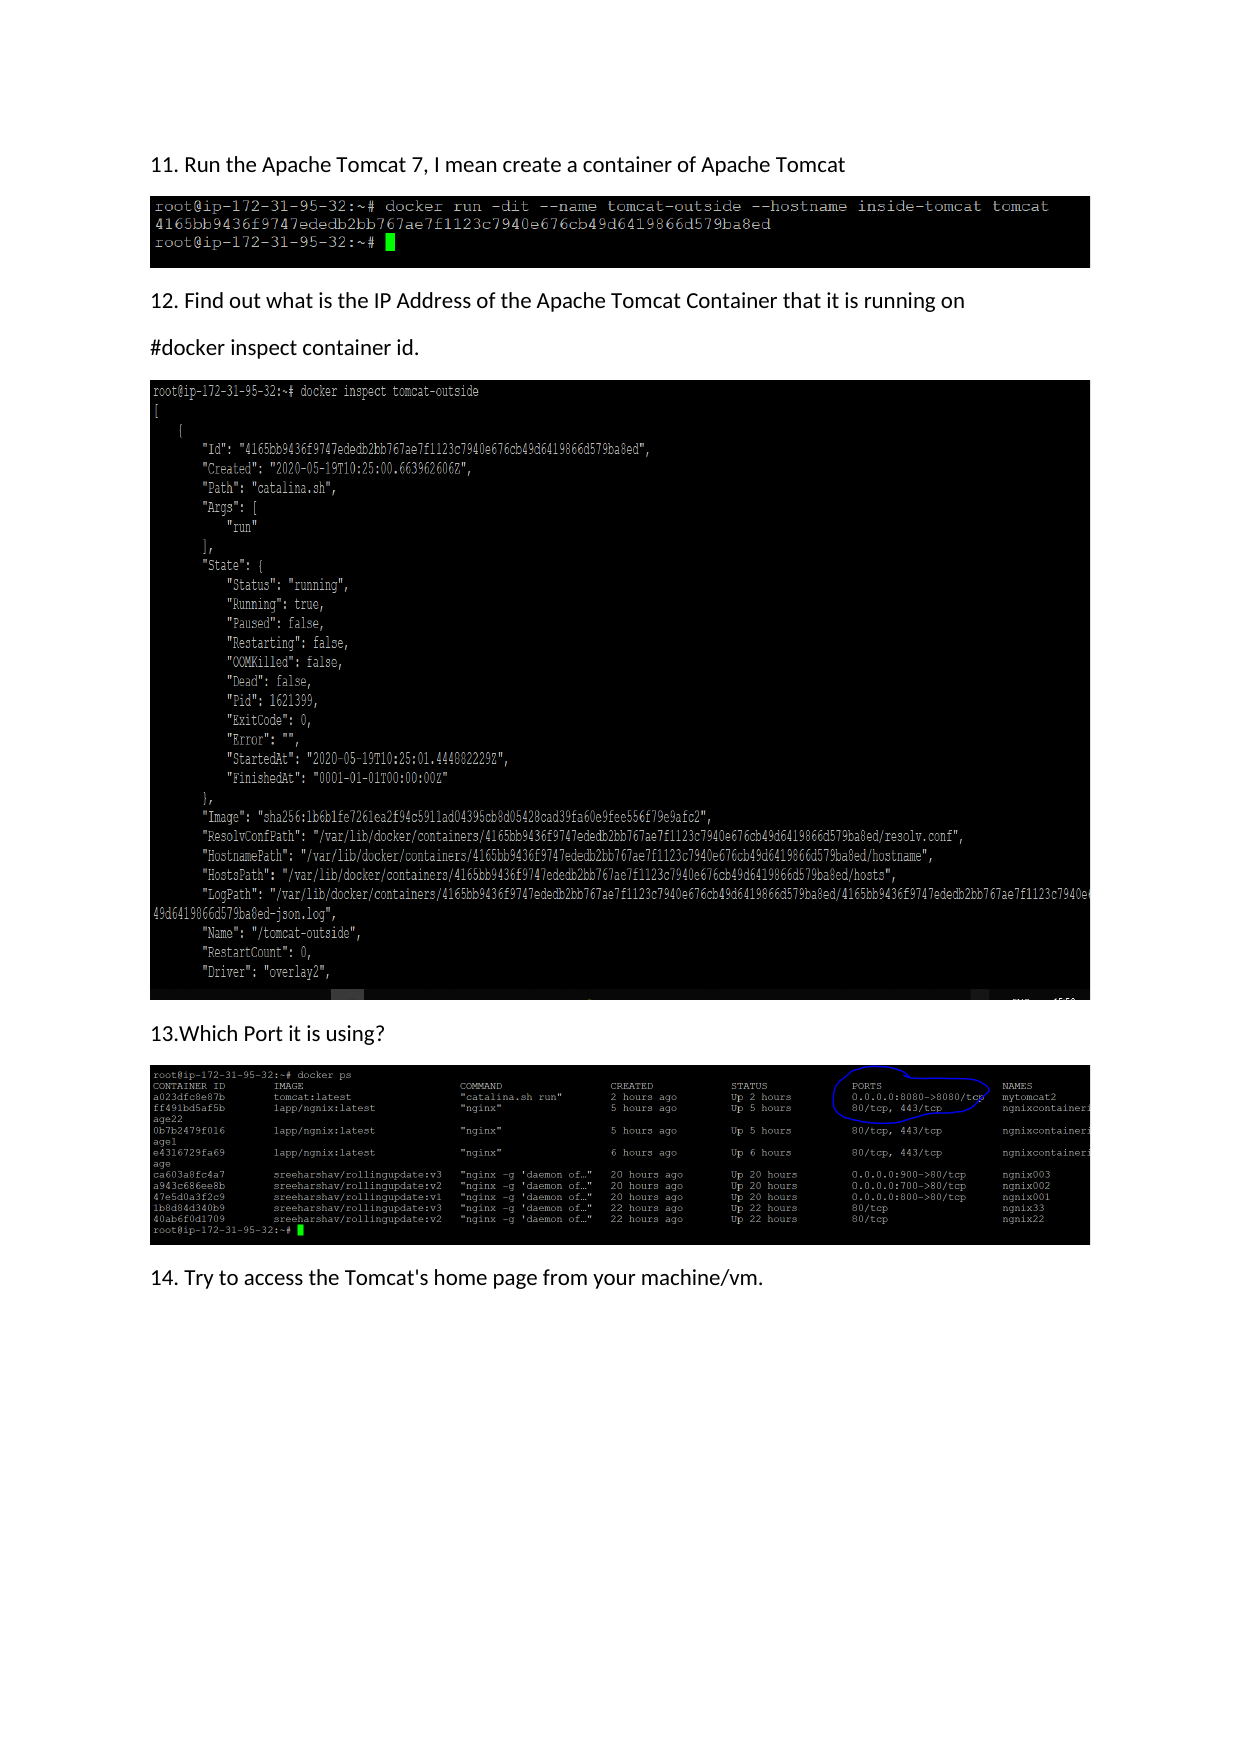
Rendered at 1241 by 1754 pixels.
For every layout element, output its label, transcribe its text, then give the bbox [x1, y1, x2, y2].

text 11. Run the Apache Tomcat 7, I mean create a container of Apache Tomcat [150, 150, 1090, 178]
picture [150, 196, 1091, 268]
text 12. Find out what is the IP Address of the Apache Tomcat Container that it is running on [150, 286, 1090, 314]
picture [150, 1065, 1091, 1245]
text 14. Try to access the Tomcat's home page from your machine/vm. [150, 1263, 1090, 1291]
picture [150, 380, 1091, 1000]
text 13.Which Port it is using? [150, 1019, 1090, 1047]
text #docker inspect container id. [150, 333, 1090, 361]
